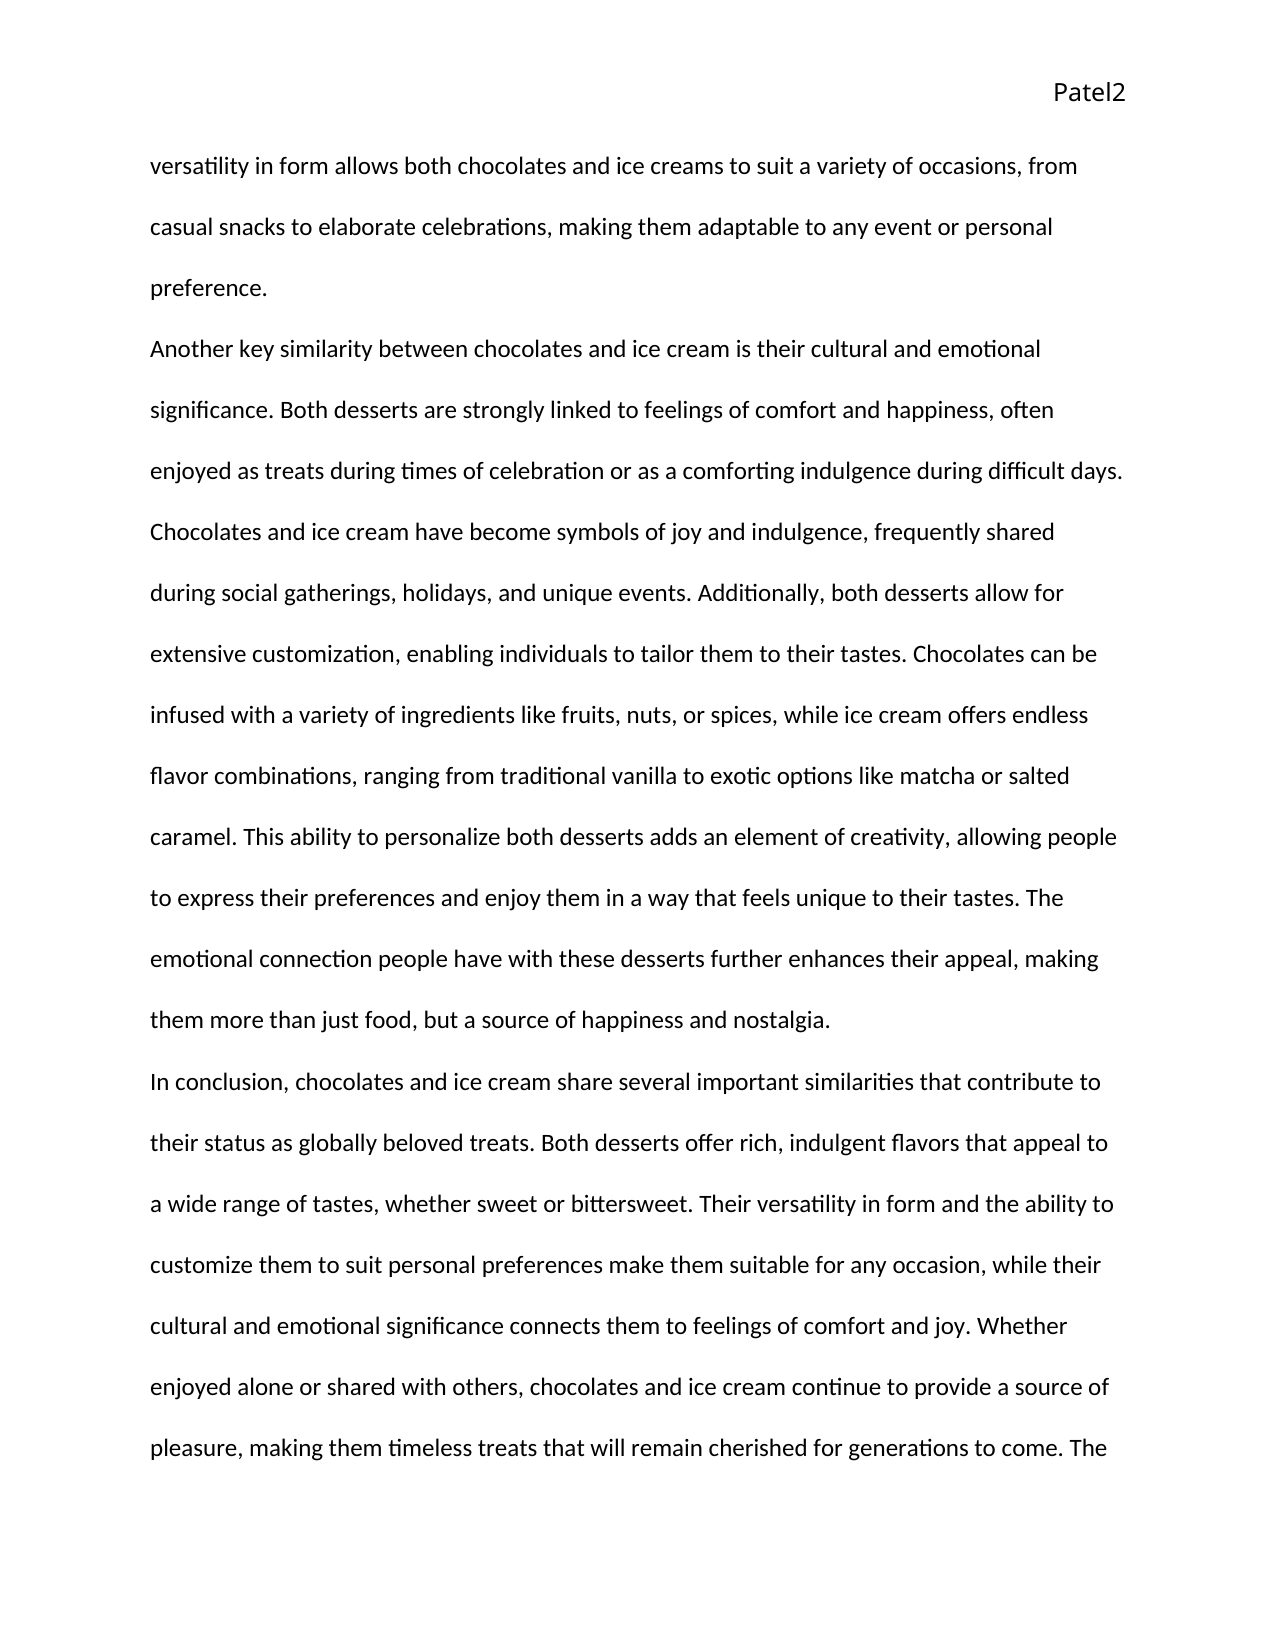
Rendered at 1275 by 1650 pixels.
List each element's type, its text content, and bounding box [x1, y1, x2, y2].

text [150, 1066, 1125, 1462]
text Another key similarity between chocolates and ice cream is their cultural and emotional significance. Both desserts are strongly linked to feelings of comfort and happiness, often enjoyed as treats during times of celebration or as a comforting indulgence during difficult days. Chocolates and ice cream have become symbols of joy and indulgence, frequently shared during social gatherings, holidays, and unique events. Additionally, both desserts allow for extensive customization, enabling individuals to tailor them to their tastes. Chocolates can be infused with a variety of ingredients like fruits, nuts, or spices, while ice cream offers endless flavor combinations, ranging from traditional vanilla to exotic options like matcha or salted caramel. This ability to personalize both desserts adds an element of creativity, allowing people to express their preferences and enjoy them in a way that feels unique to their tastes. The emotional connection people have with these desserts further enhances their appeal, making them more than just food, but a source of happiness and nostalgia. [150, 333, 1125, 1035]
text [150, 150, 1125, 303]
